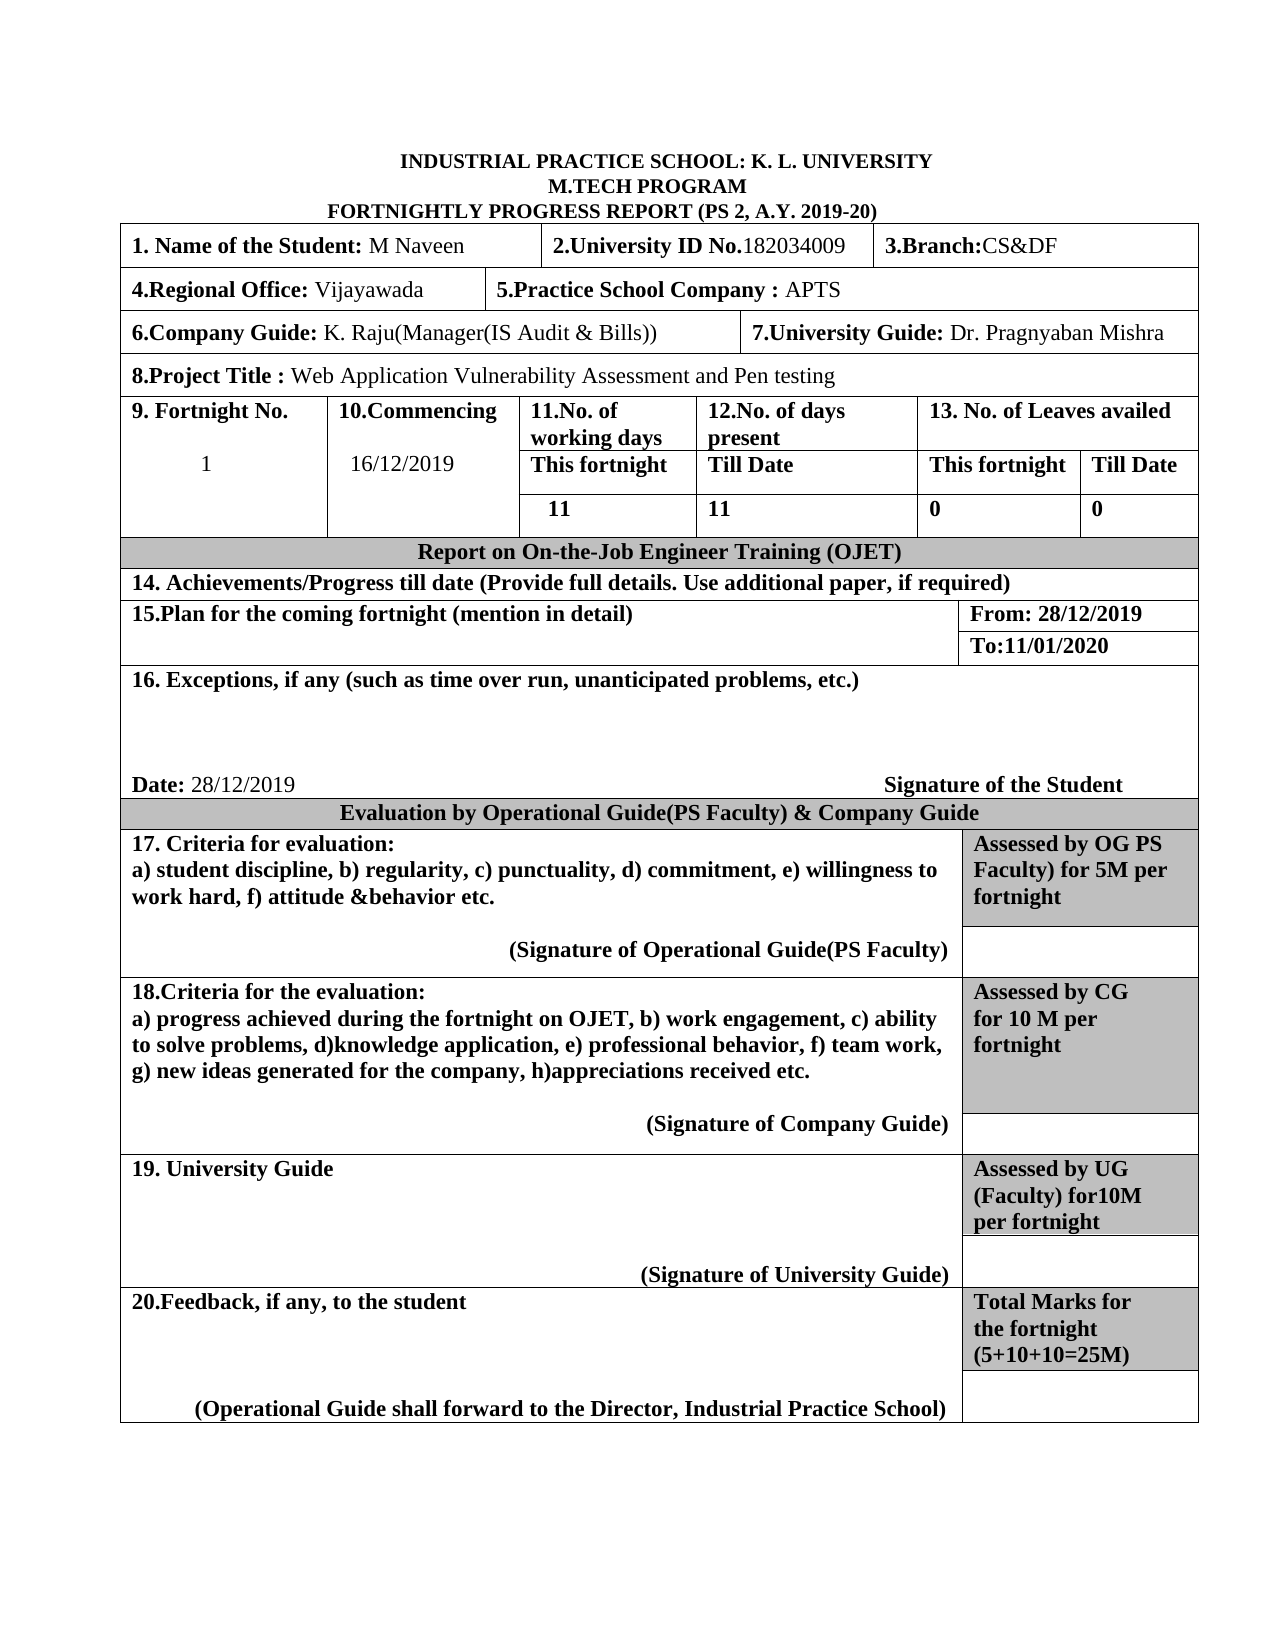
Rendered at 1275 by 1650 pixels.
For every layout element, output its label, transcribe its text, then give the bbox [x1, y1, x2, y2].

table_cell 6.Company Guide: K. Raju(Manager(IS Audit & Bills)) [121, 311, 740, 353]
table_cell 13. No. of Leaves availed [918, 397, 1198, 450]
table_cell 18.Criteria for the evaluation: a) progress achieved during the fortnight on OJET, b) work engagement, c) ability to solve problems, d)knowledge application, e) professional behavior, f) team work, g) new ideas generated for the company, h)appreciations received etc. (Signature of Company Guide) [121, 978, 962, 1154]
table_cell 15.Plan for the coming fortnight (mention in detail) [121, 601, 958, 665]
table_cell Evaluation by Operational Guide(PS Faculty) & Company Guide [121, 799, 1198, 829]
table_header 3.Branch:CS&DF [874, 224, 1198, 267]
table_cell [963, 1114, 1198, 1154]
table_cell Assessed by CG for 10 M per fortnight [963, 978, 1198, 1113]
table_cell Assessed by UG (Faculty) for10M per fortnight [963, 1155, 1198, 1234]
table_cell [963, 927, 1198, 977]
table_cell 12.No. of days present [697, 397, 917, 450]
table_header 2.University ID No.182034009 [542, 224, 873, 267]
table_cell [963, 1236, 1198, 1287]
table_cell 20.Feedback, if any, to the student (Operational Guide shall forward to the Director, Industrial Practice School) [121, 1288, 962, 1422]
table_cell [963, 1371, 1198, 1422]
table_cell Assessed by OG PS Faculty) for 5M per fortnight [963, 830, 1198, 926]
text M.TECH PROGRAM [548, 174, 1125, 198]
table_cell 4.Regional Office: Vijayawada [121, 268, 485, 310]
table_cell 9. Fortnight No. 1 [121, 397, 327, 537]
table_cell From: 28/12/2019 [959, 601, 1198, 631]
text INDUSTRIAL PRACTICE SCHOOL: K. L. UNIVERSITY [400, 150, 1125, 174]
table_cell 5.Practice School Company : APTS [486, 268, 1198, 310]
table_cell This fortnight [918, 451, 1080, 494]
table_cell 8.Project Title : Web Application Vulnerability Assessment and Pen testing [121, 354, 1198, 396]
table_cell 17. Criteria for evaluation: a) student discipline, b) regularity, c) punctuality, d) commitment, e) willingness to work hard, f) attitude &behavior etc. (Signature of Operational Guide(PS Faculty) [121, 830, 962, 977]
table_cell Till Date [697, 451, 917, 494]
table_cell 11.No. of working days [520, 397, 696, 450]
text FORTNIGHTLY PROGRESS REPORT (PS 2, A.Y. 2019-20) [327, 198, 1125, 223]
table_cell 0 [1081, 495, 1198, 537]
table_cell 7.University Guide: Dr. Pragnyaban Mishra [741, 311, 1198, 353]
table_cell 14. Achievements/Progress till date (Provide full details. Use additional paper, if required) [121, 569, 1198, 599]
table_cell To:11/01/2020 [959, 632, 1198, 665]
table_cell This fortnight [520, 451, 696, 494]
table_cell 0 [918, 495, 1080, 537]
table_cell 16. Exceptions, if any (such as time over run, unanticipated problems, etc.) Date: 28/12/2019 Signature of the Student [121, 666, 1198, 798]
table_header 1. Name of the Student: M Naveen [121, 224, 541, 267]
table_cell 11 [697, 495, 917, 537]
table_cell Till Date [1081, 451, 1198, 494]
table_cell Total Marks for the fortnight (5+10+10=25M) [963, 1288, 1198, 1370]
table_cell 19. University Guide (Signature of University Guide) [121, 1155, 962, 1287]
table_cell Report on On-the-Job Engineer Training (OJET) [121, 538, 1198, 568]
table_cell 10.Commencing 16/12/2019 [328, 397, 519, 537]
table_cell 11 [520, 495, 696, 537]
